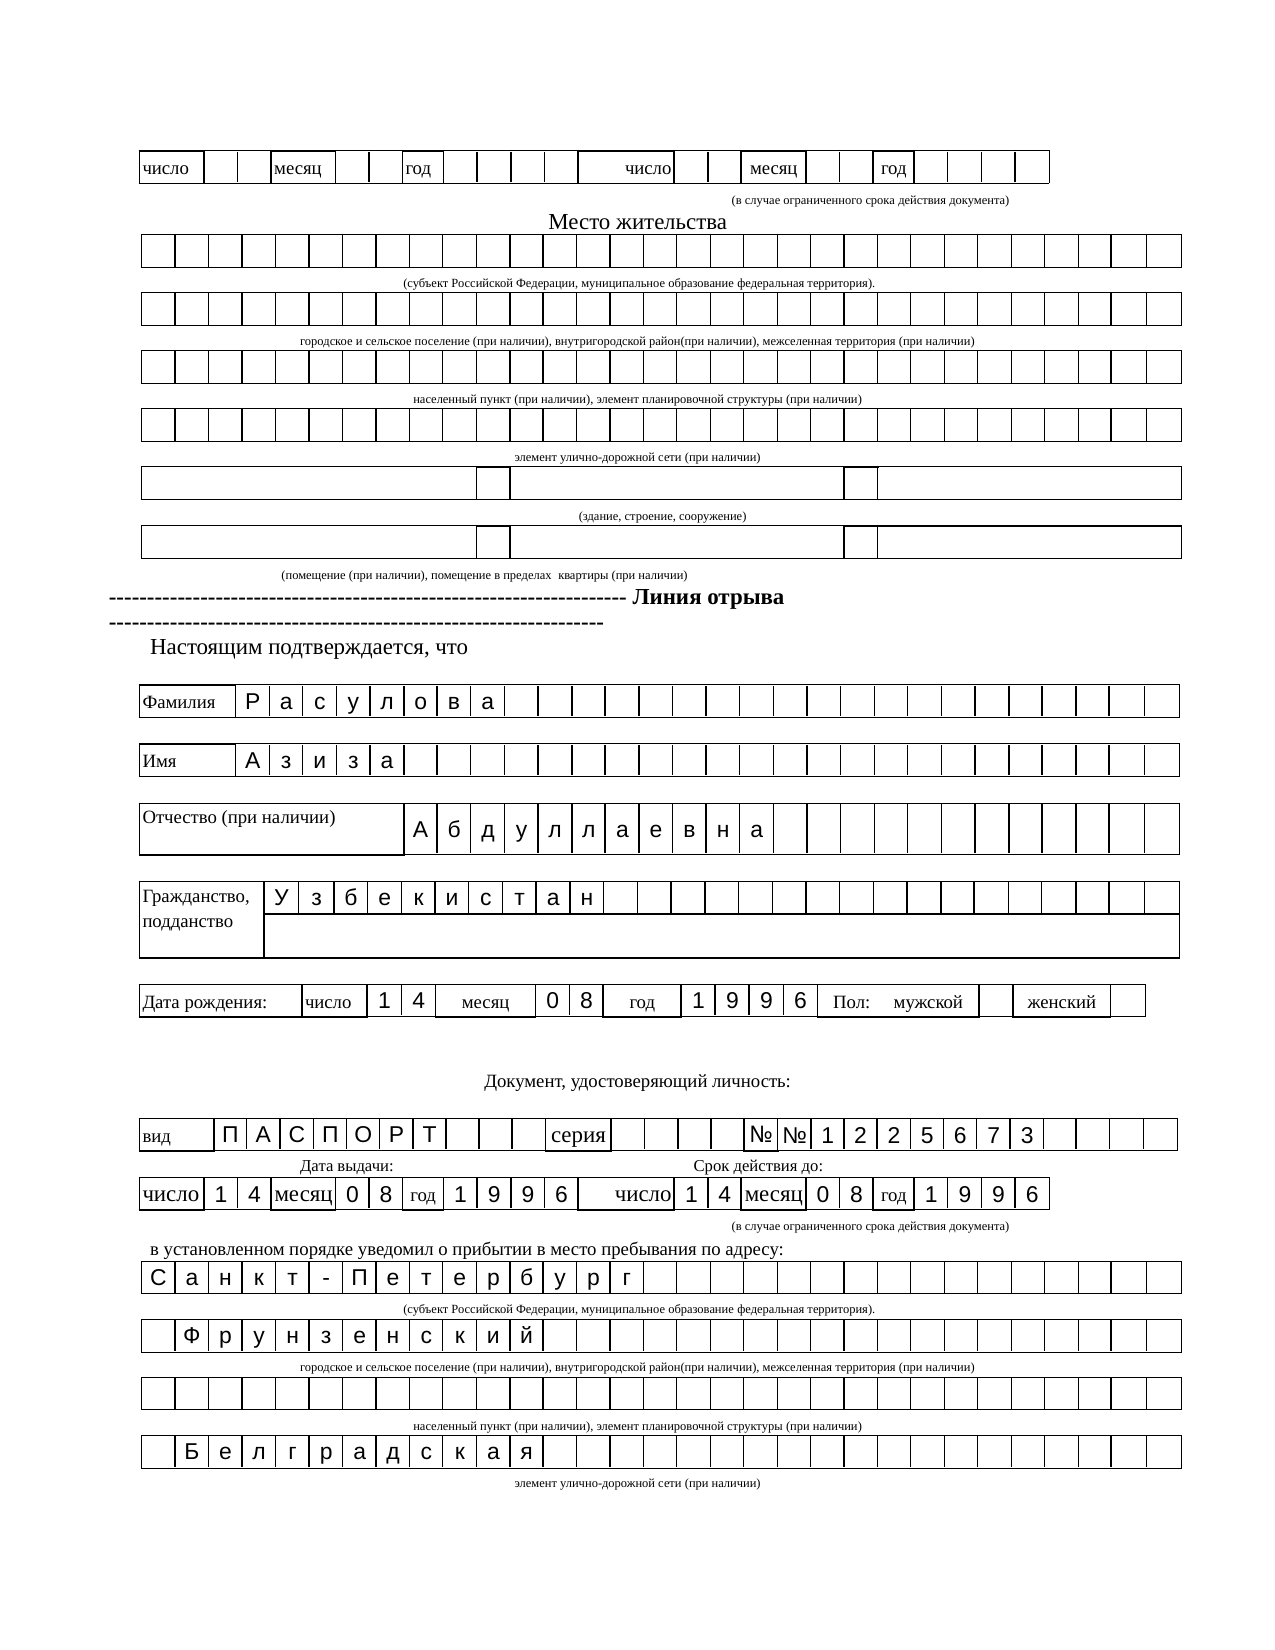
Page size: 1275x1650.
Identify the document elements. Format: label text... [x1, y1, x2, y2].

table_header [706, 882, 738, 913]
table_header [511, 409, 542, 441]
table_header [443, 293, 476, 324]
table_header [209, 351, 241, 383]
table_header [942, 744, 975, 776]
table_header [639, 744, 672, 776]
table_header я [511, 1436, 542, 1467]
table_header [744, 409, 777, 441]
table_header [1112, 1320, 1146, 1351]
table_header 6 [783, 985, 817, 1016]
table_header [811, 1262, 843, 1293]
text (здание, строение, сооружение) [150, 500, 1125, 525]
table_header [811, 1378, 843, 1409]
table_header [672, 744, 706, 776]
table_header [778, 1436, 810, 1467]
table_header 0 [536, 985, 569, 1016]
table_header 9 [715, 985, 749, 1016]
table_header [477, 351, 509, 383]
table_header в [672, 804, 706, 854]
table_header [982, 151, 1015, 182]
table_header [711, 1320, 743, 1351]
table_header [443, 235, 476, 267]
table_header [1009, 685, 1042, 717]
table_header [577, 1436, 609, 1467]
table_header а [605, 804, 639, 854]
table_header к [243, 1262, 275, 1293]
table_header [1042, 804, 1076, 854]
table_header 8 [839, 1178, 872, 1209]
table_header [744, 1320, 777, 1351]
text населенный пункт (при наличии), элемент планировочной структуры (при наличии) [150, 384, 1125, 408]
table_header с [469, 882, 502, 913]
table_header [1145, 685, 1179, 717]
table_header [477, 1378, 509, 1409]
table_header А [236, 744, 269, 776]
table_header [511, 351, 542, 383]
table_header к [402, 882, 434, 913]
table_header [807, 804, 840, 854]
table_header а [343, 1436, 375, 1467]
table_header [1045, 235, 1078, 267]
table_header 3 [1010, 1119, 1043, 1150]
table_header [911, 409, 944, 441]
table_header [911, 1320, 944, 1351]
table_header [209, 293, 241, 324]
table_header [1112, 293, 1146, 324]
table_header [845, 235, 877, 267]
table_header [276, 235, 308, 267]
table_header [1045, 1320, 1078, 1351]
table_header [978, 1320, 1011, 1351]
table_header [505, 685, 538, 717]
table_header [142, 409, 174, 441]
table_header г [276, 1436, 308, 1467]
table_header число [303, 985, 366, 1016]
table_header [343, 409, 375, 441]
table_header [377, 235, 409, 267]
table_header с [410, 1320, 442, 1351]
table_header [911, 1378, 944, 1409]
table_header год [604, 985, 680, 1016]
table_header месяц [742, 152, 805, 182]
table_header [1045, 1378, 1078, 1409]
table_header 6 [545, 1178, 577, 1209]
table_header [740, 685, 773, 717]
table_header 0 [807, 1178, 839, 1209]
table_header [945, 351, 977, 383]
table_header з [310, 1320, 342, 1351]
table_header [370, 151, 402, 182]
table_header [677, 235, 710, 267]
table_header 8 [569, 985, 602, 1016]
table_header [778, 293, 810, 324]
table_header [706, 744, 739, 776]
text элемент улично-дорожной сети (при наличии) [150, 1469, 1125, 1493]
table_header [511, 293, 542, 324]
table_header [706, 685, 739, 717]
table_header с [410, 1436, 442, 1467]
table_header [807, 744, 840, 776]
text (субъект Российской Федерации, муниципальное образование федеральная территория). [150, 1294, 1125, 1319]
table_header [142, 293, 174, 324]
table_header и [477, 1320, 509, 1351]
table_header [811, 409, 843, 441]
table_header [276, 409, 308, 441]
table_header [908, 804, 942, 854]
table_header [611, 1320, 643, 1351]
table_header П [313, 1119, 347, 1150]
text элемент улично-дорожной сети (при наличии) [150, 442, 1125, 466]
table_header [477, 409, 509, 441]
table_header [1045, 351, 1078, 383]
table_header н [377, 1320, 409, 1351]
table_header [1079, 1436, 1110, 1467]
table_header а [477, 1436, 509, 1467]
table_header н [706, 804, 739, 854]
table_header [545, 151, 577, 182]
table_header [638, 882, 670, 913]
table_header [1110, 882, 1144, 913]
table_header [911, 235, 944, 267]
table_header [975, 685, 1009, 717]
table_header [1143, 1119, 1177, 1150]
text Место жительства [150, 209, 1125, 234]
table_header [807, 151, 839, 182]
table_header [142, 235, 174, 267]
table_header е [343, 1320, 375, 1351]
table_header [711, 351, 743, 383]
table_header л [370, 685, 404, 717]
table_header [845, 468, 877, 499]
table_header [911, 1436, 944, 1467]
table_header [778, 409, 810, 441]
table_header [577, 293, 609, 324]
table_header [840, 151, 872, 182]
table_header [176, 1378, 208, 1409]
table_header и [303, 744, 337, 776]
text в установленном порядке уведомил о прибытии в место пребывания по адресу: [150, 1236, 1125, 1261]
table_header [511, 526, 843, 558]
table_header [915, 151, 947, 182]
table_header [1110, 1119, 1143, 1150]
table_header [845, 1262, 877, 1293]
table_header а [176, 1262, 208, 1293]
table_header 9 [749, 985, 783, 1016]
table_header л [243, 1436, 275, 1467]
table_header [243, 409, 275, 441]
table_header [1012, 1436, 1044, 1467]
table_header [505, 744, 538, 776]
table_header н [276, 1320, 308, 1351]
table_header [778, 1378, 810, 1409]
table_header [744, 1436, 777, 1467]
text городское и сельское поселение (при наличии), внутригородской район(при наличии), межселенная территория (при наличии) [150, 1353, 1125, 1377]
table_header [845, 1378, 877, 1409]
table_header [644, 1262, 676, 1293]
table_header [978, 293, 1011, 324]
table_header число [140, 1178, 203, 1209]
table_header [1012, 1378, 1044, 1409]
table_header б [437, 804, 471, 854]
table_header [477, 468, 509, 499]
table_header число [579, 152, 673, 182]
table_header Б [176, 1436, 208, 1467]
table_header [605, 685, 639, 717]
table_header е [639, 804, 672, 854]
table_header [1042, 744, 1076, 776]
table_header [336, 151, 369, 182]
text (в случае ограниченного срока действия документа) [150, 184, 1125, 209]
table_header [942, 804, 975, 854]
table_header [672, 685, 706, 717]
table_header [512, 151, 544, 182]
table_header [744, 293, 777, 324]
table_header [978, 1378, 1011, 1409]
table_header А [246, 1119, 280, 1150]
table_header т [276, 1262, 308, 1293]
table_header [142, 526, 476, 558]
table_header [672, 882, 704, 913]
table_header у [337, 685, 370, 717]
table_header [975, 804, 1009, 854]
table_header е [443, 1262, 476, 1293]
table_header 1 [444, 1178, 477, 1209]
table_header [840, 744, 874, 776]
table_header р [477, 1262, 509, 1293]
table_header [975, 744, 1009, 776]
table_header [544, 409, 576, 441]
table_header [1109, 744, 1144, 776]
table_header [711, 409, 743, 441]
table_header год [874, 1178, 913, 1209]
table_header г [611, 1262, 643, 1293]
table_header [773, 882, 805, 913]
text населенный пункт (при наличии), элемент планировочной структуры (при наличии) [150, 1410, 1125, 1435]
table_header [443, 1378, 476, 1409]
table_header [644, 1436, 676, 1467]
table_header [845, 409, 877, 441]
table_header [1076, 744, 1109, 776]
table_header [238, 151, 270, 182]
table_header [1147, 235, 1181, 267]
table_header [577, 409, 609, 441]
table_header т [503, 882, 535, 913]
table_header [1079, 1320, 1110, 1351]
table_header [1045, 1262, 1078, 1293]
table_header [572, 685, 605, 717]
table_header [644, 293, 676, 324]
table_header [1147, 1378, 1181, 1409]
table_header [611, 1378, 643, 1409]
table_header вид [140, 1119, 213, 1150]
table_header [908, 882, 940, 913]
table_header [878, 1262, 910, 1293]
table_header [443, 351, 476, 383]
table_header - [310, 1262, 342, 1293]
table_header [1009, 882, 1041, 913]
table_header [377, 351, 409, 383]
table_header з [337, 744, 370, 776]
table_header р [577, 1262, 609, 1293]
table_header год [403, 1178, 443, 1209]
table_header 9 [948, 1178, 981, 1209]
table_header [243, 293, 275, 324]
table_header [611, 1436, 643, 1467]
table_header [209, 1378, 241, 1409]
table_header а [370, 744, 404, 776]
table_header [1112, 235, 1146, 267]
table_header [644, 409, 676, 441]
table_header [243, 351, 275, 383]
table_header [942, 685, 975, 717]
table_header [577, 1320, 609, 1351]
table_header [840, 685, 874, 717]
table_header 1 [915, 1178, 948, 1209]
table_header [778, 235, 810, 267]
table_header Т [413, 1119, 446, 1150]
table_header р [209, 1320, 241, 1351]
table_header [811, 1320, 843, 1351]
table_header [845, 1436, 877, 1467]
table_header [544, 351, 576, 383]
table_header [142, 467, 476, 499]
text (в случае ограниченного срока действия документа) [150, 1211, 1125, 1236]
table_header [1079, 1262, 1110, 1293]
table_header [845, 527, 877, 558]
text Документ, удостоверяющий личность: [150, 1068, 1125, 1093]
table_header е [377, 1262, 409, 1293]
table_header [945, 1378, 977, 1409]
table_header у [505, 804, 538, 854]
table_header [471, 744, 504, 776]
table_header [911, 1262, 944, 1293]
table_header [811, 1436, 843, 1467]
text -------------------------------------------------------------------- Линия отрыва ----------------------------------------------------------------- [109, 584, 1166, 634]
table_header [1076, 1119, 1109, 1150]
table_header [577, 235, 609, 267]
table_cell [265, 915, 1179, 957]
table_header Отчество (при наличии) [140, 804, 403, 854]
table_header [1145, 804, 1179, 854]
table_header [644, 1119, 678, 1150]
table_header б [335, 882, 367, 913]
table_header [1147, 1320, 1181, 1351]
table_header [612, 1119, 644, 1150]
table_header [739, 882, 772, 913]
table_header А [405, 804, 437, 854]
table_header О [347, 1119, 379, 1150]
table_header [778, 351, 810, 383]
table_header [1147, 1436, 1181, 1467]
table_header [209, 235, 241, 267]
table_header [744, 235, 777, 267]
table_header [477, 527, 509, 558]
table_header [677, 1436, 710, 1467]
table_header [644, 235, 676, 267]
table_header Гражданство, подданство [140, 882, 263, 957]
table_header [845, 1320, 877, 1351]
table_header [980, 985, 1012, 1016]
table_header [1109, 685, 1144, 717]
table_header д [377, 1436, 409, 1467]
table_header [577, 351, 609, 383]
table_header [709, 151, 740, 182]
table_header Пол: мужской [818, 985, 978, 1016]
table_header [310, 351, 342, 383]
table_header [774, 744, 807, 776]
table_header [544, 235, 576, 267]
table_header 6 [943, 1119, 977, 1150]
table_header [711, 293, 743, 324]
table_header [774, 804, 807, 854]
table_header н [209, 1262, 241, 1293]
table_header [1012, 293, 1044, 324]
table_header [644, 351, 676, 383]
table_header [1009, 804, 1042, 854]
table_header [437, 744, 471, 776]
table_header н [571, 882, 603, 913]
table_header [310, 293, 342, 324]
table_header у [243, 1320, 275, 1351]
table_header [978, 1436, 1011, 1467]
table_header [410, 409, 442, 441]
table_header число [140, 152, 203, 182]
text (помещение (при наличии), помещение в пределах квартиры (при наличии) [150, 559, 1125, 584]
table_header [511, 1378, 542, 1409]
table_header [1111, 985, 1145, 1016]
table_header [840, 804, 874, 854]
table_header [276, 293, 308, 324]
table_header [343, 293, 375, 324]
table_header б [511, 1262, 542, 1293]
table_header [945, 293, 977, 324]
table_header [611, 235, 643, 267]
table_header [544, 1378, 576, 1409]
table_header 4 [708, 1178, 740, 1209]
table_header 2 [877, 1119, 911, 1150]
table_header [1045, 1436, 1078, 1467]
table_header [1079, 409, 1110, 441]
table_header к [443, 1436, 476, 1467]
table_header месяц [436, 985, 535, 1016]
table_header [1076, 685, 1109, 717]
table_header [975, 882, 1008, 913]
table_header [978, 409, 1011, 441]
table_header [878, 235, 910, 267]
table_header [948, 151, 981, 182]
table_header [811, 293, 843, 324]
table_header [410, 351, 442, 383]
table_header [1147, 409, 1181, 441]
table_header [711, 1378, 743, 1409]
table_header [209, 409, 241, 441]
table_header [778, 1320, 810, 1351]
table_header [1145, 882, 1179, 913]
table_header [945, 235, 977, 267]
table_header [677, 1262, 710, 1293]
table_header месяц [272, 1178, 335, 1209]
table_header [845, 293, 877, 324]
table_header № [778, 1119, 811, 1150]
table_header [1076, 804, 1109, 854]
table_header е [209, 1436, 241, 1467]
table_header л [572, 804, 605, 854]
text Дата выдачи: Срок действия до: [150, 1152, 1125, 1177]
table_header [1077, 882, 1108, 913]
table_header [479, 1119, 512, 1150]
table_header [343, 235, 375, 267]
table_header П [343, 1262, 375, 1293]
table_header [410, 235, 442, 267]
table_header в [437, 685, 471, 717]
table_header [1012, 1320, 1044, 1351]
table_header л [538, 804, 572, 854]
table_header [1145, 744, 1179, 776]
table_header [811, 351, 843, 383]
table_header С [142, 1262, 174, 1293]
table_header 0 [336, 1178, 369, 1209]
table_header [1012, 235, 1044, 267]
text городское и сельское поселение (при наличии), внутригородской район(при наличии), межселенная территория (при наличии) [150, 326, 1125, 350]
table_header [544, 1436, 576, 1467]
table_header а [740, 804, 773, 854]
table_header 8 [369, 1178, 402, 1209]
table_header 6 [1015, 1178, 1049, 1209]
table_header число [579, 1178, 673, 1209]
table_header [874, 744, 907, 776]
table_header [1079, 1378, 1110, 1409]
table_header [544, 1320, 576, 1351]
table_header [978, 351, 1011, 383]
table_header [978, 235, 1011, 267]
table_header [477, 235, 509, 267]
table_header а [471, 685, 504, 717]
table_header [176, 235, 208, 267]
table_header [677, 293, 710, 324]
table_header [945, 1320, 977, 1351]
table_header месяц [272, 152, 335, 182]
table_header [675, 151, 708, 182]
table_header [1012, 1262, 1044, 1293]
table_header 5 [911, 1119, 943, 1150]
table_header [978, 1262, 1011, 1293]
table_header [176, 409, 208, 441]
table_header 9 [511, 1178, 544, 1209]
table_header [778, 1262, 810, 1293]
table_header П [215, 1119, 246, 1150]
table_header [1045, 409, 1078, 441]
table_header [443, 409, 476, 441]
table_header [639, 685, 672, 717]
table_header [611, 351, 643, 383]
table_header [744, 351, 777, 383]
table_header 4 [401, 985, 435, 1016]
table_header [410, 1378, 442, 1409]
table_header [1147, 1262, 1181, 1293]
table_header [744, 1262, 777, 1293]
table_header [511, 467, 843, 499]
table_header у [544, 1262, 576, 1293]
table_header [446, 1119, 479, 1150]
table_header [878, 527, 1181, 558]
table_header 1 [675, 1178, 708, 1209]
table_header [807, 882, 839, 913]
table_header [276, 1378, 308, 1409]
table_header а [537, 882, 569, 913]
table_header № [745, 1119, 777, 1150]
table_header [845, 351, 877, 383]
table_header [1079, 351, 1110, 383]
table_header е [368, 882, 401, 913]
table_header [572, 744, 605, 776]
table_header [142, 1436, 174, 1467]
table_header [604, 882, 637, 913]
table_header [807, 685, 840, 717]
table_header з [269, 744, 302, 776]
table_header [1112, 1262, 1146, 1293]
table_header Фамилия [140, 686, 235, 717]
table_header [945, 1262, 977, 1293]
table_header [677, 1320, 710, 1351]
table_header [176, 351, 208, 383]
table_header [644, 1320, 676, 1351]
table_header [945, 1436, 977, 1467]
table_header [878, 467, 1181, 499]
table_header [874, 685, 907, 717]
table_header [538, 685, 572, 717]
table_header 1 [682, 985, 715, 1016]
table_header год [874, 152, 913, 182]
table_header [744, 1378, 777, 1409]
table_header Ф [176, 1320, 208, 1351]
table_header [908, 685, 942, 717]
table_header Р [379, 1119, 413, 1150]
table_header [908, 744, 942, 776]
table_header а [269, 685, 302, 717]
table_header 9 [981, 1178, 1015, 1209]
table_header т [410, 1262, 442, 1293]
table_header женский [1014, 985, 1110, 1016]
table_header 1 [205, 1178, 237, 1209]
table_header [711, 1436, 743, 1467]
table_header [1044, 1119, 1076, 1150]
table_header С [280, 1119, 313, 1150]
table_header [1042, 685, 1076, 717]
table_header [310, 1378, 342, 1409]
table_header [404, 744, 437, 776]
table_header [878, 351, 910, 383]
table_header [1147, 351, 1181, 383]
table_header [1079, 293, 1110, 324]
table_header й [511, 1320, 542, 1351]
table_header год [403, 152, 443, 182]
table_header [942, 882, 973, 913]
table_header [911, 351, 944, 383]
table_header [410, 293, 442, 324]
table_header [444, 151, 477, 182]
table_header [874, 882, 906, 913]
table_header Дата рождения: [140, 985, 301, 1016]
table_header У [265, 882, 298, 913]
table_header [1016, 151, 1049, 182]
table_header [874, 804, 907, 854]
table_header [377, 409, 409, 441]
table_header [478, 151, 511, 182]
table_header о [404, 685, 437, 717]
table_header [911, 293, 944, 324]
table_header [711, 1119, 743, 1150]
table_header [677, 409, 710, 441]
table_header [945, 409, 977, 441]
table_header [1112, 1378, 1146, 1409]
text (субъект Российской Федерации, муниципальное образование федеральная территория). [150, 268, 1125, 292]
table_header [477, 293, 509, 324]
table_header [1012, 351, 1044, 383]
table_header р [310, 1436, 342, 1467]
table_header [142, 1320, 174, 1351]
table_header [1112, 351, 1146, 383]
table_header [774, 685, 807, 717]
table_header [1147, 293, 1181, 324]
table_header к [443, 1320, 476, 1351]
table_header [377, 1378, 409, 1409]
table_header 2 [844, 1119, 877, 1150]
table_header [377, 293, 409, 324]
table_header [644, 1378, 676, 1409]
table_header [878, 1320, 910, 1351]
table_header [577, 1378, 609, 1409]
table_header [205, 151, 237, 182]
text Настоящим подтверждается, что [150, 634, 1125, 659]
table_header [511, 235, 542, 267]
table_header [276, 351, 308, 383]
table_header [740, 744, 773, 776]
table_header и [436, 882, 468, 913]
table_header [538, 744, 572, 776]
table_header [1045, 293, 1078, 324]
table_header [878, 293, 910, 324]
table_header [711, 1262, 743, 1293]
table_header [243, 1378, 275, 1409]
table_header с [303, 685, 337, 717]
table_header [1112, 1436, 1146, 1467]
table_header [1042, 882, 1075, 913]
table_header [677, 1378, 710, 1409]
table_header [142, 1378, 174, 1409]
table_header 4 [238, 1178, 270, 1209]
table_header [310, 409, 342, 441]
table_header 7 [977, 1119, 1010, 1150]
table_header [343, 1378, 375, 1409]
table_header 1 [368, 985, 401, 1016]
table_header [840, 882, 873, 913]
table_header [811, 235, 843, 267]
table_header серия [546, 1119, 610, 1150]
table_header [176, 293, 208, 324]
table_header [1112, 409, 1146, 441]
table_header [310, 235, 342, 267]
table_header [611, 293, 643, 324]
table_header [343, 351, 375, 383]
table_header 9 [477, 1178, 511, 1209]
table_header [711, 235, 743, 267]
table_header [243, 235, 275, 267]
table_header [142, 351, 174, 383]
table_header [878, 1436, 910, 1467]
table_header месяц [742, 1178, 805, 1209]
table_header 1 [811, 1119, 844, 1150]
table_header [605, 744, 639, 776]
table_header [1009, 744, 1042, 776]
table_header [878, 1378, 910, 1409]
table_header [512, 1119, 545, 1150]
table_header д [471, 804, 504, 854]
table_header [1079, 235, 1110, 267]
table_header [678, 1119, 711, 1150]
table_header Р [236, 685, 269, 717]
table_header [878, 409, 910, 441]
table_header Имя [140, 745, 235, 776]
table_header [611, 409, 643, 441]
table_header [677, 351, 710, 383]
table_header з [299, 882, 333, 913]
table_header [544, 293, 576, 324]
table_header [1012, 409, 1044, 441]
table_header [1109, 804, 1144, 854]
